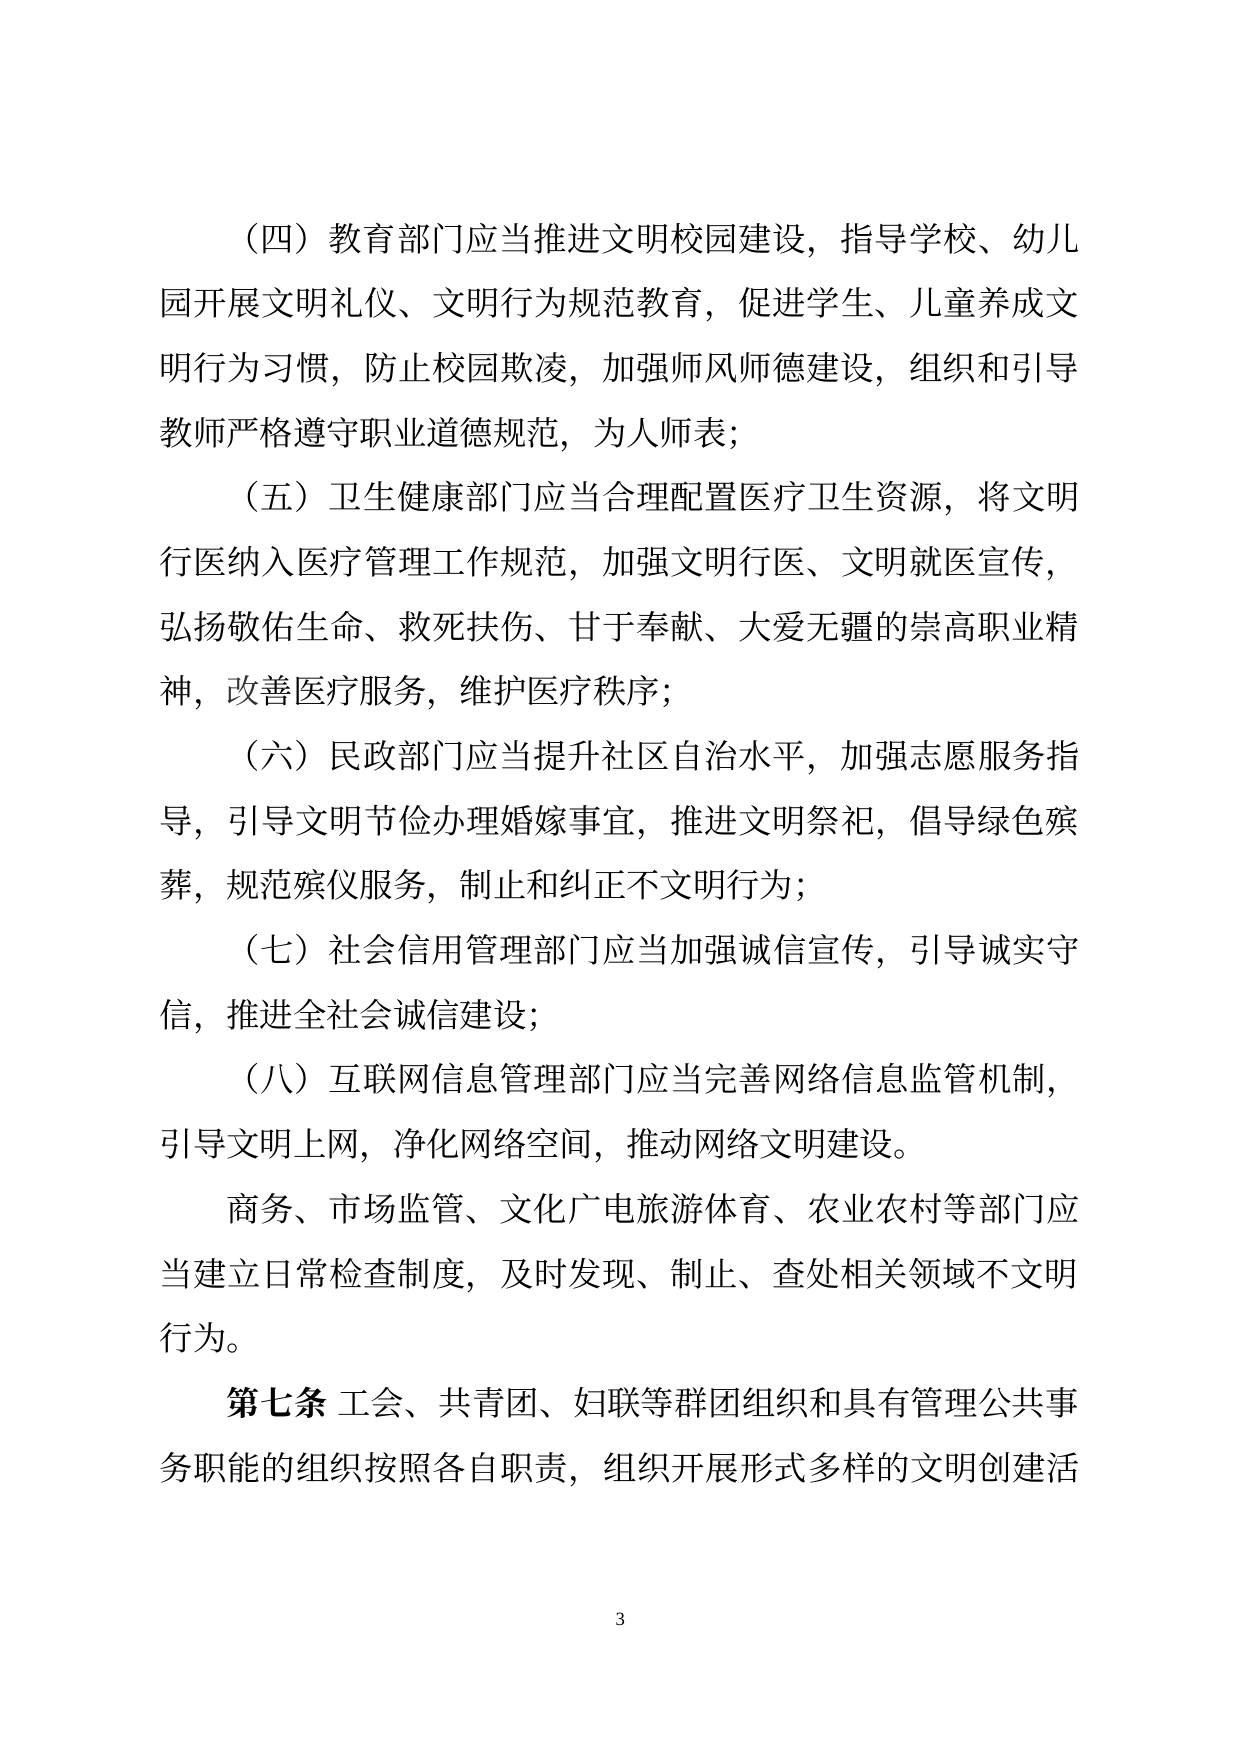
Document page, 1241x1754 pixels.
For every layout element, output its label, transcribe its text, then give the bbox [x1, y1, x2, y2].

text （八）互联网信息管理部门应当完善网络信息监管机制，引导文明上网，净化网络空间，推动网络文明建设。 [159, 1053, 1081, 1166]
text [159, 1377, 1081, 1489]
text （四）教育部门应当推进文明校园建设，指导学校、幼儿园开展文明礼仪、文明行为规范教育，促进学生、儿童养成文明行为习惯，防止校园欺凌，加强师风师德建设，组织和引导教师严格遵守职业道德规范，为人师表； [159, 213, 1081, 454]
text 商务、市场监管、文化广电旅游体育、农业农村等部门应当建立日常检查制度，及时发现、制止、查处相关领域不文明行为。 [159, 1183, 1081, 1360]
text （五）卫生健康部门应当合理配置医疗卫生资源，将文明行医纳入医疗管理工作规范，加强文明行医、文明就医宣传，弘扬敬佑生命、救死扶伤、甘于奉献、大爱无疆的崇高职业精神，改善医疗服务，维护医疗秩序； [159, 471, 1081, 713]
text （七）社会信用管理部门应当加强诚信宣传，引导诚实守信，推进全社会诚信建设； [159, 924, 1081, 1037]
text （六）民政部门应当提升社区自治水平，加强志愿服务指导，引导文明节俭办理婚嫁事宜，推进文明祭祀，倡导绿色殡葬，规范殡仪服务，制止和纠正不文明行为； [159, 730, 1081, 907]
